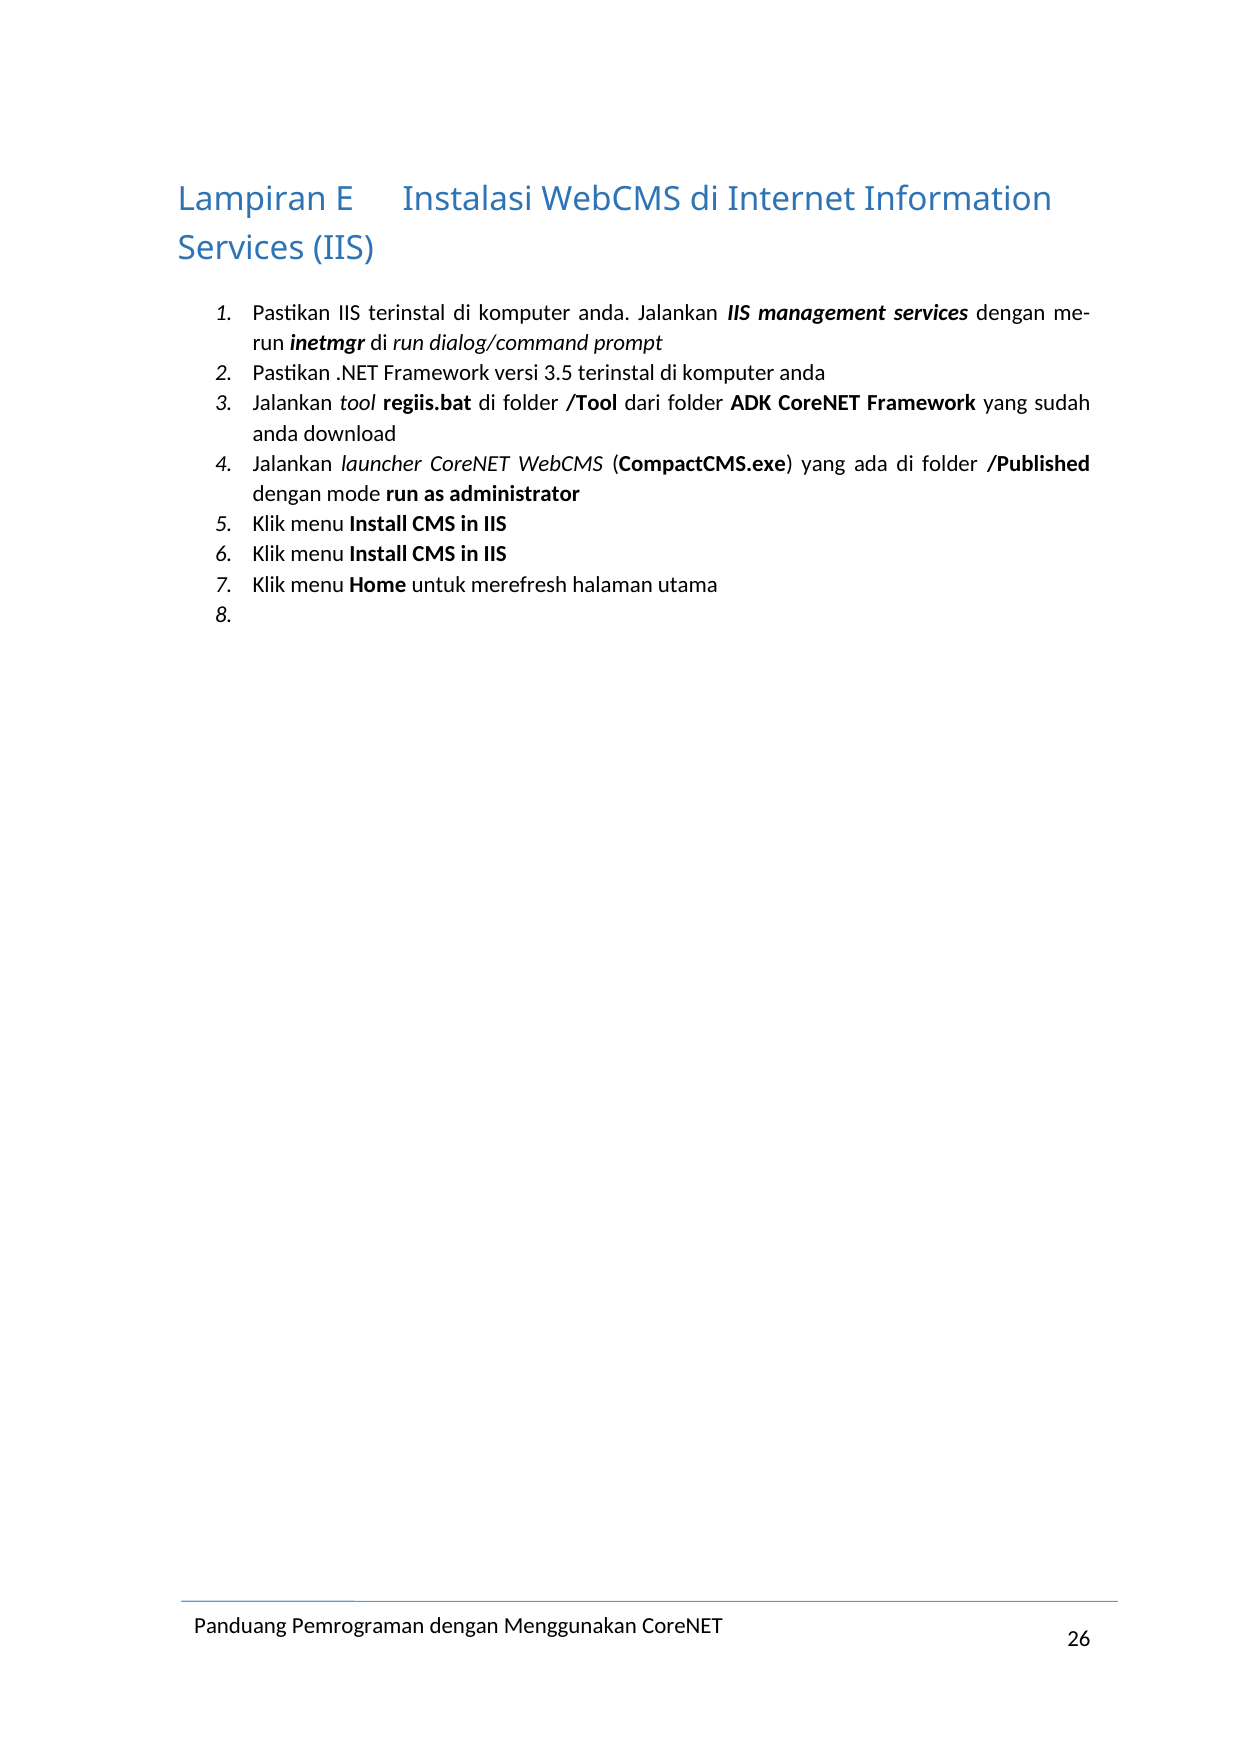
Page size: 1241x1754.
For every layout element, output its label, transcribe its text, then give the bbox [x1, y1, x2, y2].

list Klik menu Install CMS in IIS [215, 539, 1090, 568]
list Pastikan .NET Framework versi 3.5 terinstal di komputer anda [215, 358, 1090, 386]
list Jalankan launcher CoreNET WebCMS (CompactCMS.exe) yang ada di folder /Published dengan mode run as administrator [215, 449, 1090, 507]
list Klik menu Install CMS in IIS [215, 509, 1090, 537]
subtitle Lampiran E Instalasi WebCMS di Internet Information Services (IIS) [177, 175, 1090, 269]
list Jalankan tool regiis.bat di folder /Tool dari folder ADK CoreNET Framework yang sudah anda download [215, 388, 1090, 447]
list Pastikan IIS terinstal di komputer anda. Jalankan IIS management services dengan me-run inetmgr di run dialog/command prompt [215, 298, 1090, 356]
list Klik menu Home untuk merefresh halaman utama [215, 570, 1090, 598]
